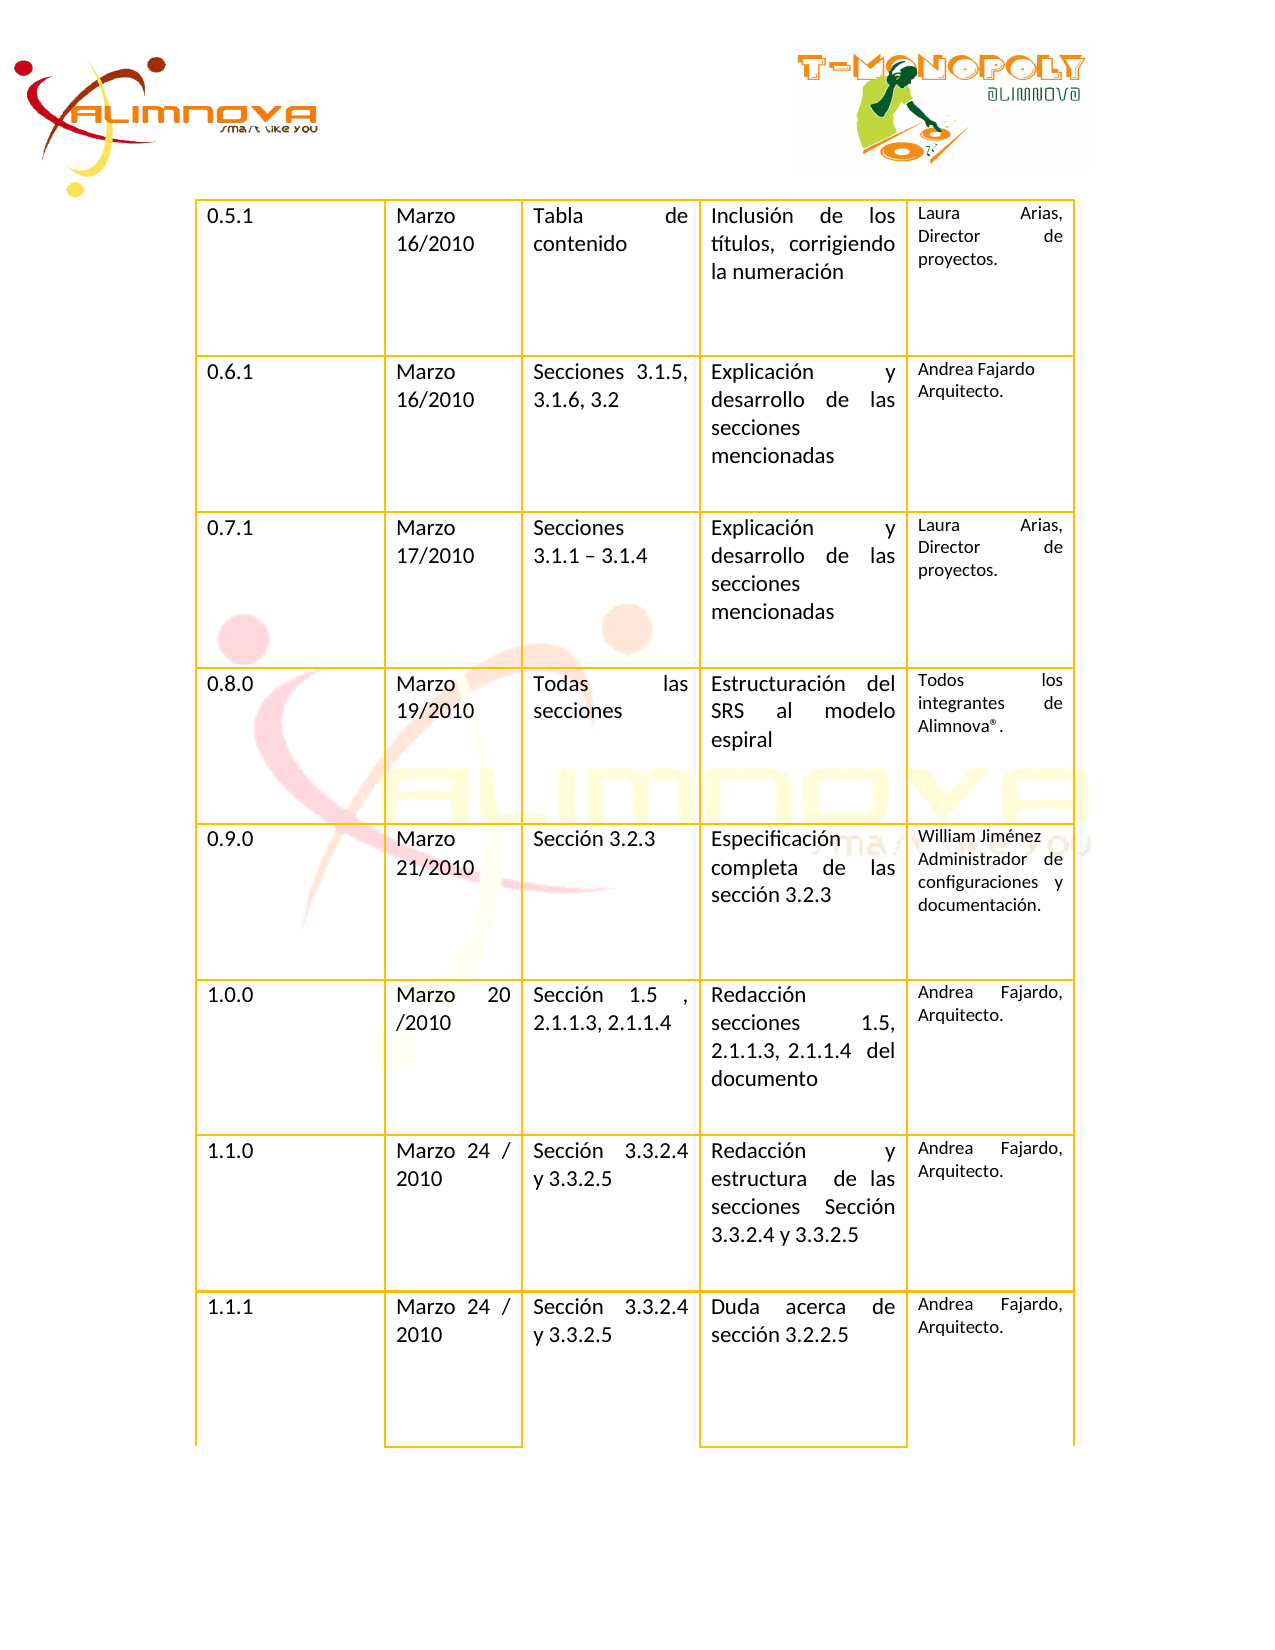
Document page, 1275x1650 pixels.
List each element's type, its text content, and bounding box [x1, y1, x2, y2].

table_cell Redacción secciones 1.5, 2.1.1.3, 2.1.1.4 del documento [701, 981, 906, 1134]
table_cell Tabla de contenido [523, 201, 699, 355]
table_cell 0.8.0 [197, 669, 384, 822]
table_cell William Jiménez Administrador de configuraciones y documentación. [908, 825, 1073, 978]
table_cell 1.0.0 [197, 981, 384, 1134]
table_cell Sección 1.5 , 2.1.1.3, 2.1.1.4 [523, 981, 699, 1134]
table_cell Laura Arias, Director de proyectos. [908, 513, 1073, 667]
table_cell Especificación completa de las sección 3.2.3 [701, 825, 906, 978]
table_cell Explicación y desarrollo de las secciones mencionadas [701, 357, 906, 511]
table_cell Inclusión de los títulos, corrigiendo la numeración [701, 201, 906, 355]
table_cell Marzo 24 / 2010 [386, 1293, 521, 1446]
table_cell 0.9.0 [197, 825, 384, 978]
table_cell 1.1.0 [197, 1136, 384, 1290]
table_cell Sección 3.2.3 [523, 825, 699, 978]
table_cell Marzo 17/2010 [386, 513, 521, 667]
table_cell Marzo 21/2010 [386, 825, 521, 978]
table_cell Andrea Fajardo, Arquitecto. [908, 1136, 1073, 1290]
table_cell Sección 3.3.2.4 y 3.3.2.5 [523, 1136, 699, 1290]
table_cell 0.6.1 [197, 357, 384, 511]
table_cell Marzo 16/2010 [386, 357, 521, 511]
table_cell Estructuración del SRS al modelo espiral [701, 669, 906, 822]
table_cell Todas las secciones [523, 669, 699, 822]
table_cell Secciones 3.1.1 – 3.1.4 [523, 513, 699, 667]
table_cell Redacción y estructura de las secciones Sección 3.3.2.4 y 3.3.2.5 [701, 1136, 906, 1290]
table_cell Andrea Fajardo, Arquitecto. [908, 1293, 1073, 1446]
table_cell 1.1.1 [197, 1293, 384, 1446]
table_cell Sección 3.3.2.4 y 3.3.2.5 [523, 1293, 699, 1446]
table_cell 0.7.1 [197, 513, 384, 667]
table_cell Andrea Fajardo Arquitecto. [908, 357, 1073, 511]
picture [10, 55, 319, 199]
table_cell Duda acerca de sección 3.2.2.5 [701, 1293, 906, 1446]
table_cell Marzo 19/2010 [386, 669, 521, 822]
picture [792, 40, 1093, 173]
table_cell 0.5.1 [197, 201, 384, 355]
table_cell Marzo 24 / 2010 [386, 1136, 521, 1290]
table_cell Laura Arias, Director de proyectos. [908, 201, 1073, 355]
table_cell Explicación y desarrollo de las secciones mencionadas [701, 513, 906, 667]
table_cell Todos los integrantes de Alimnova®. [908, 669, 1073, 822]
table_cell Andrea Fajardo, Arquitecto. [908, 981, 1073, 1134]
table_cell Marzo 16/2010 [386, 201, 521, 355]
table_cell Marzo 20 /2010 [386, 981, 521, 1134]
table_cell Secciones 3.1.5, 3.1.6, 3.2 [523, 357, 699, 511]
